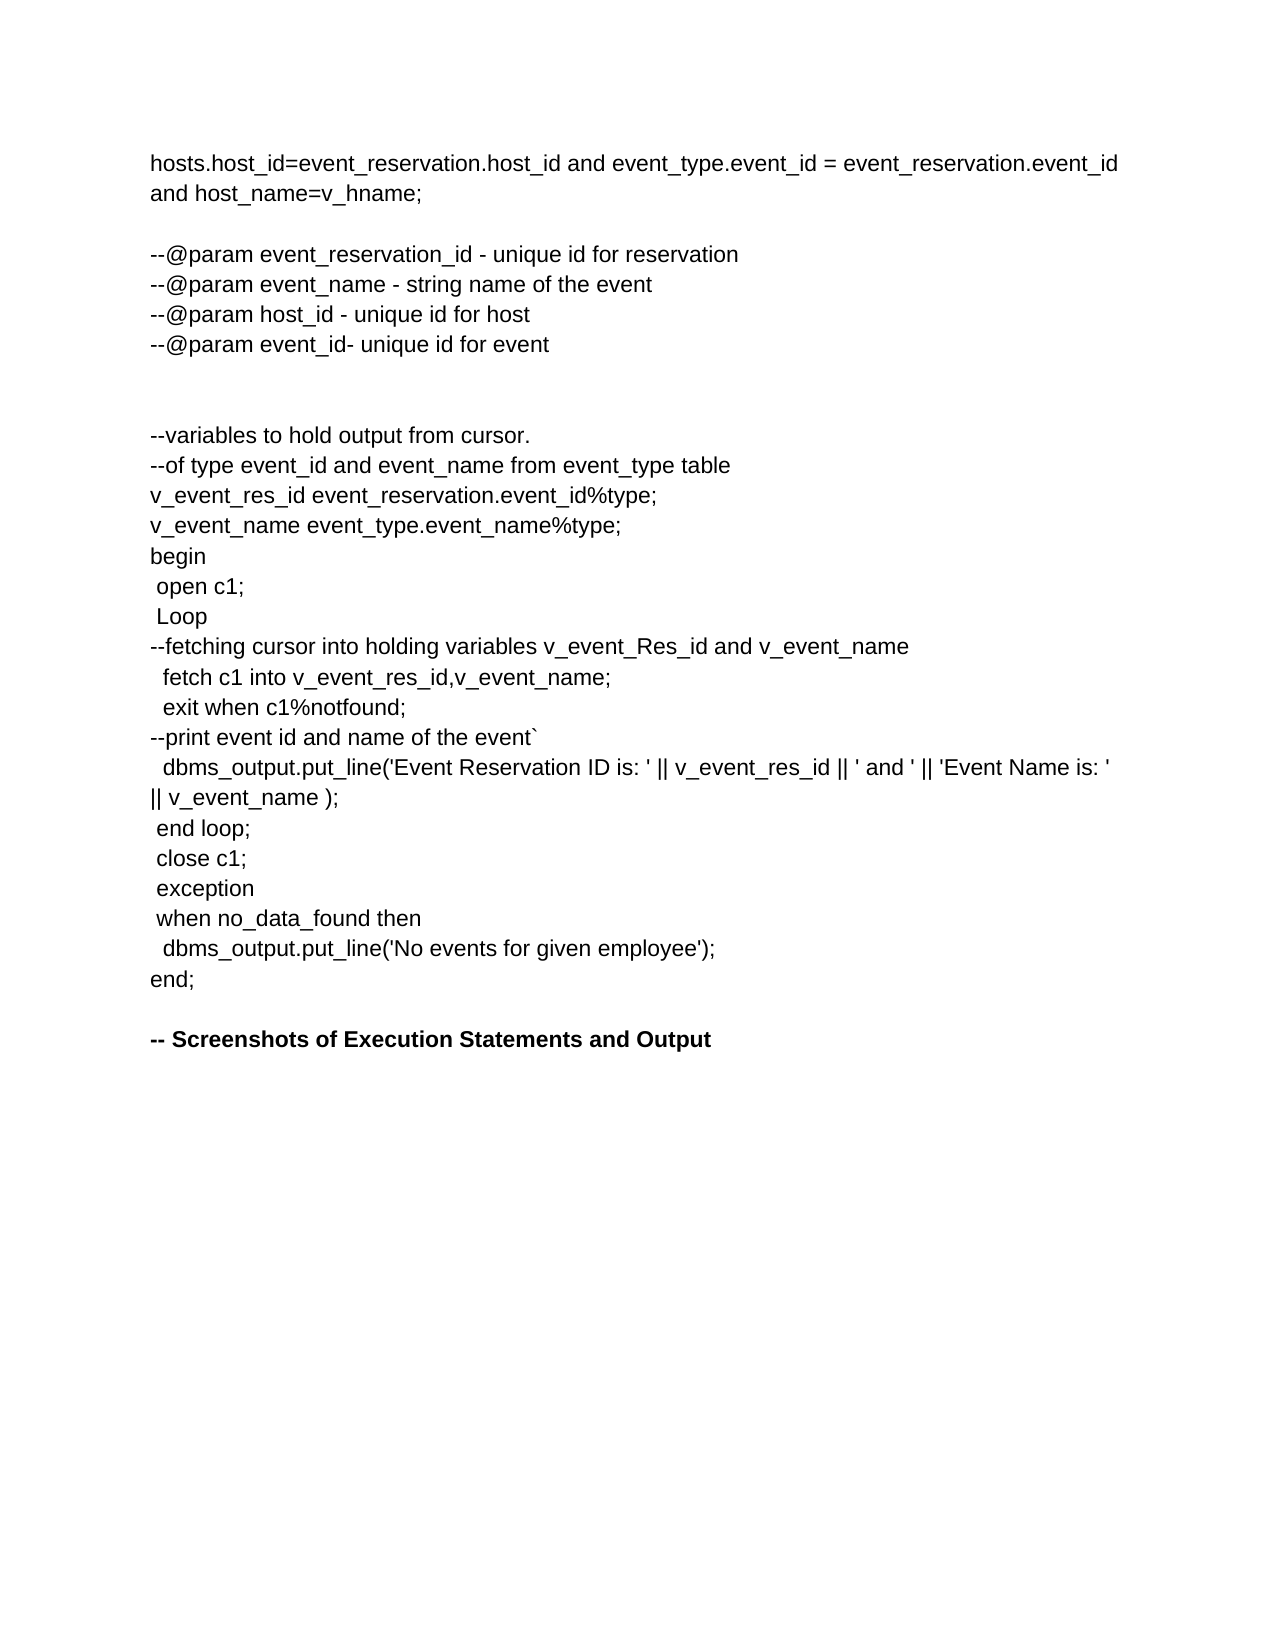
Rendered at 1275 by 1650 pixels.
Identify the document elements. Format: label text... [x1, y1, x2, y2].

text end loop; [150, 814, 1125, 841]
text --of type event_id and event_name from event_type table [150, 452, 1125, 478]
text dbms_output.put_line('Event Reservation ID is: ' || v_event_res_id || ' and ' || 'Event Name is: ' || v_event_name ); [150, 754, 1125, 811]
text when no_data_found then [150, 905, 1125, 932]
text hosts.host_id=event_reservation.host_id and event_type.event_id = event_reservation.event_id and host_name=v_hname; [150, 150, 1125, 207]
text --print event id and name of the event` [150, 724, 1125, 750]
text --@param event_id- unique id for event [150, 331, 1125, 358]
text exit when c1%notfound; [150, 694, 1125, 720]
text --@param event_name - string name of the event [150, 271, 1125, 297]
text begin [150, 543, 1125, 569]
text close c1; [150, 845, 1125, 871]
text dbms_output.put_line('No events for given employee'); [150, 935, 1125, 962]
text -- Screenshots of Execution Statements and Output [150, 1026, 1125, 1052]
text v_event_res_id event_reservation.event_id%type; [150, 482, 1125, 509]
text end; [150, 966, 1125, 992]
text --variables to hold output from cursor. [150, 422, 1125, 448]
text --@param event_reservation_id - unique id for reservation [150, 241, 1125, 267]
text open c1; [150, 573, 1125, 599]
text exception [150, 875, 1125, 901]
text --@param host_id - unique id for host [150, 301, 1125, 327]
text --fetching cursor into holding variables v_event_Res_id and v_event_name [150, 633, 1125, 660]
text Loop [150, 603, 1125, 629]
text fetch c1 into v_event_res_id,v_event_name; [150, 663, 1125, 690]
text v_event_name event_type.event_name%type; [150, 512, 1125, 539]
